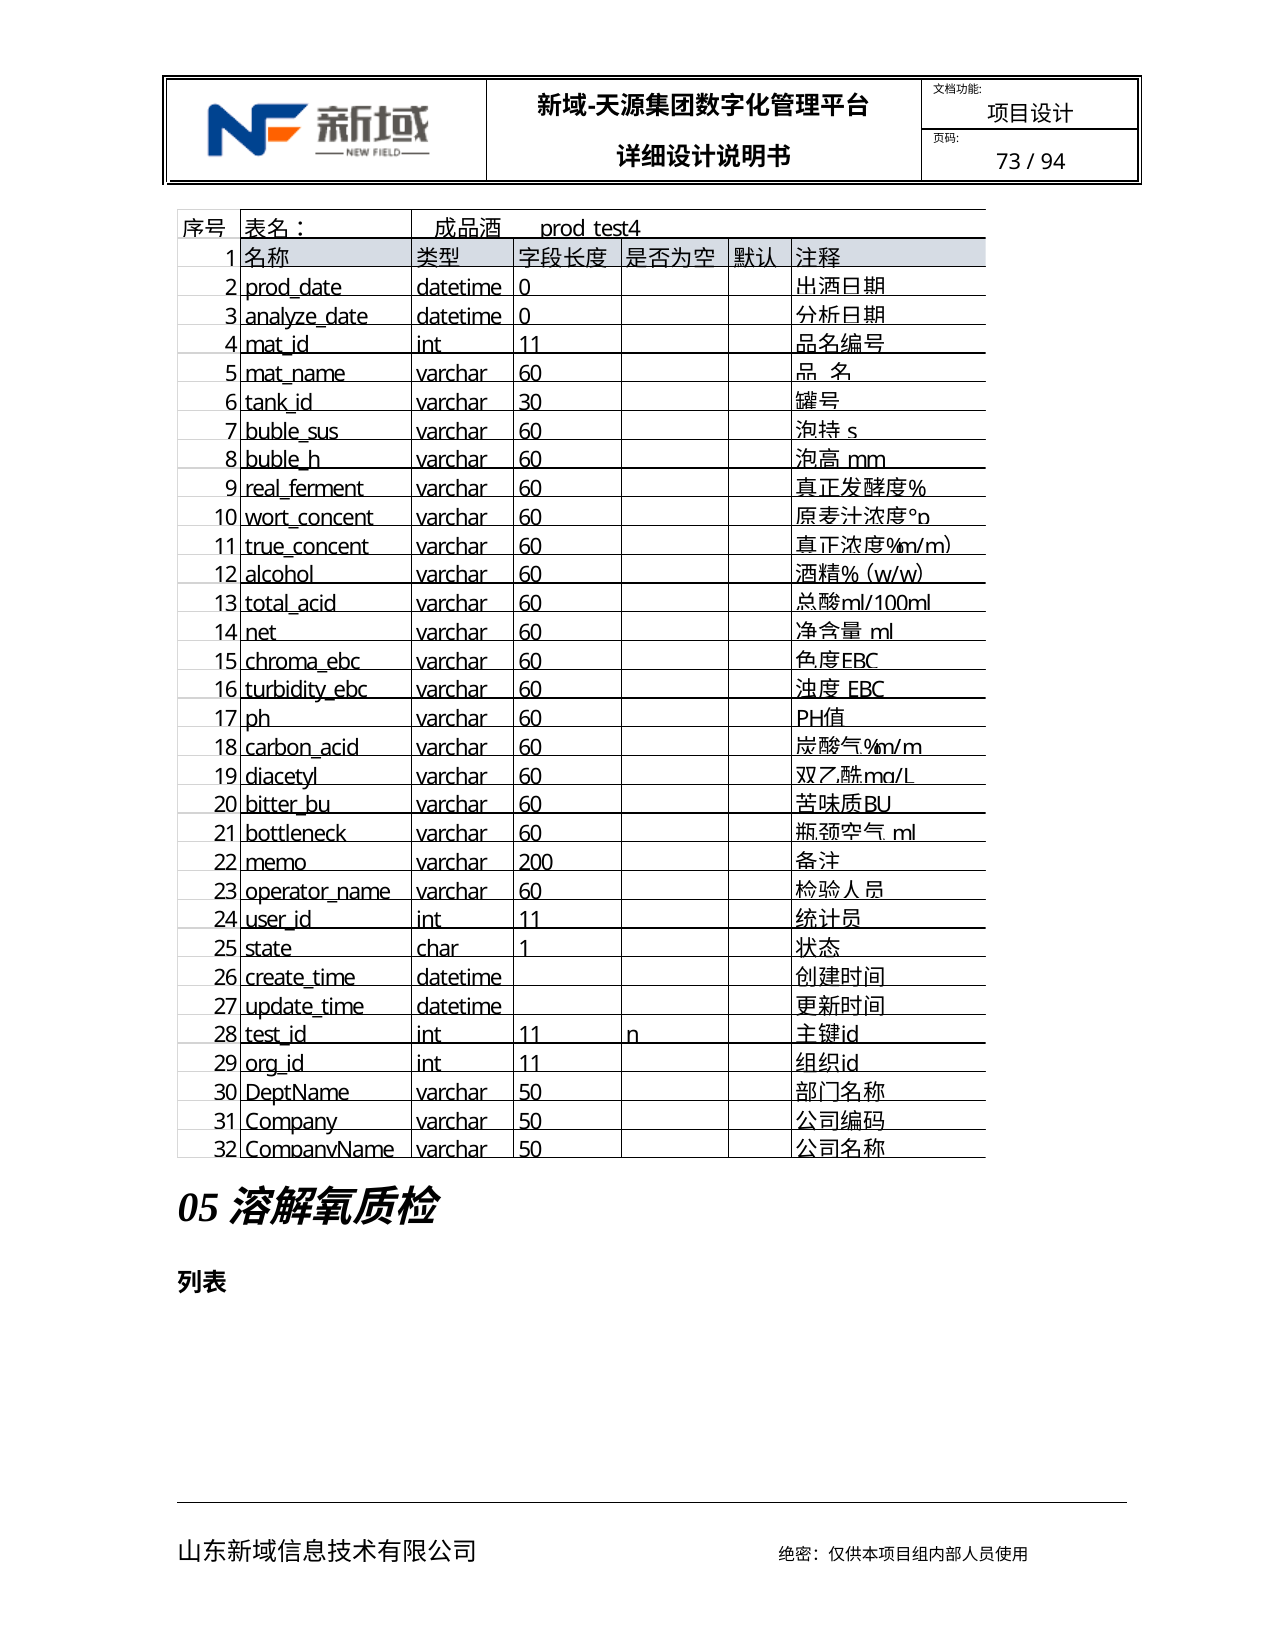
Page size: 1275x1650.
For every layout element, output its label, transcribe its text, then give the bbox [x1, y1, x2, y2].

subtitle 05溶解氧质检 [177, 1173, 1127, 1233]
text 列表 [177, 1262, 1127, 1298]
picture [176, 98, 476, 162]
